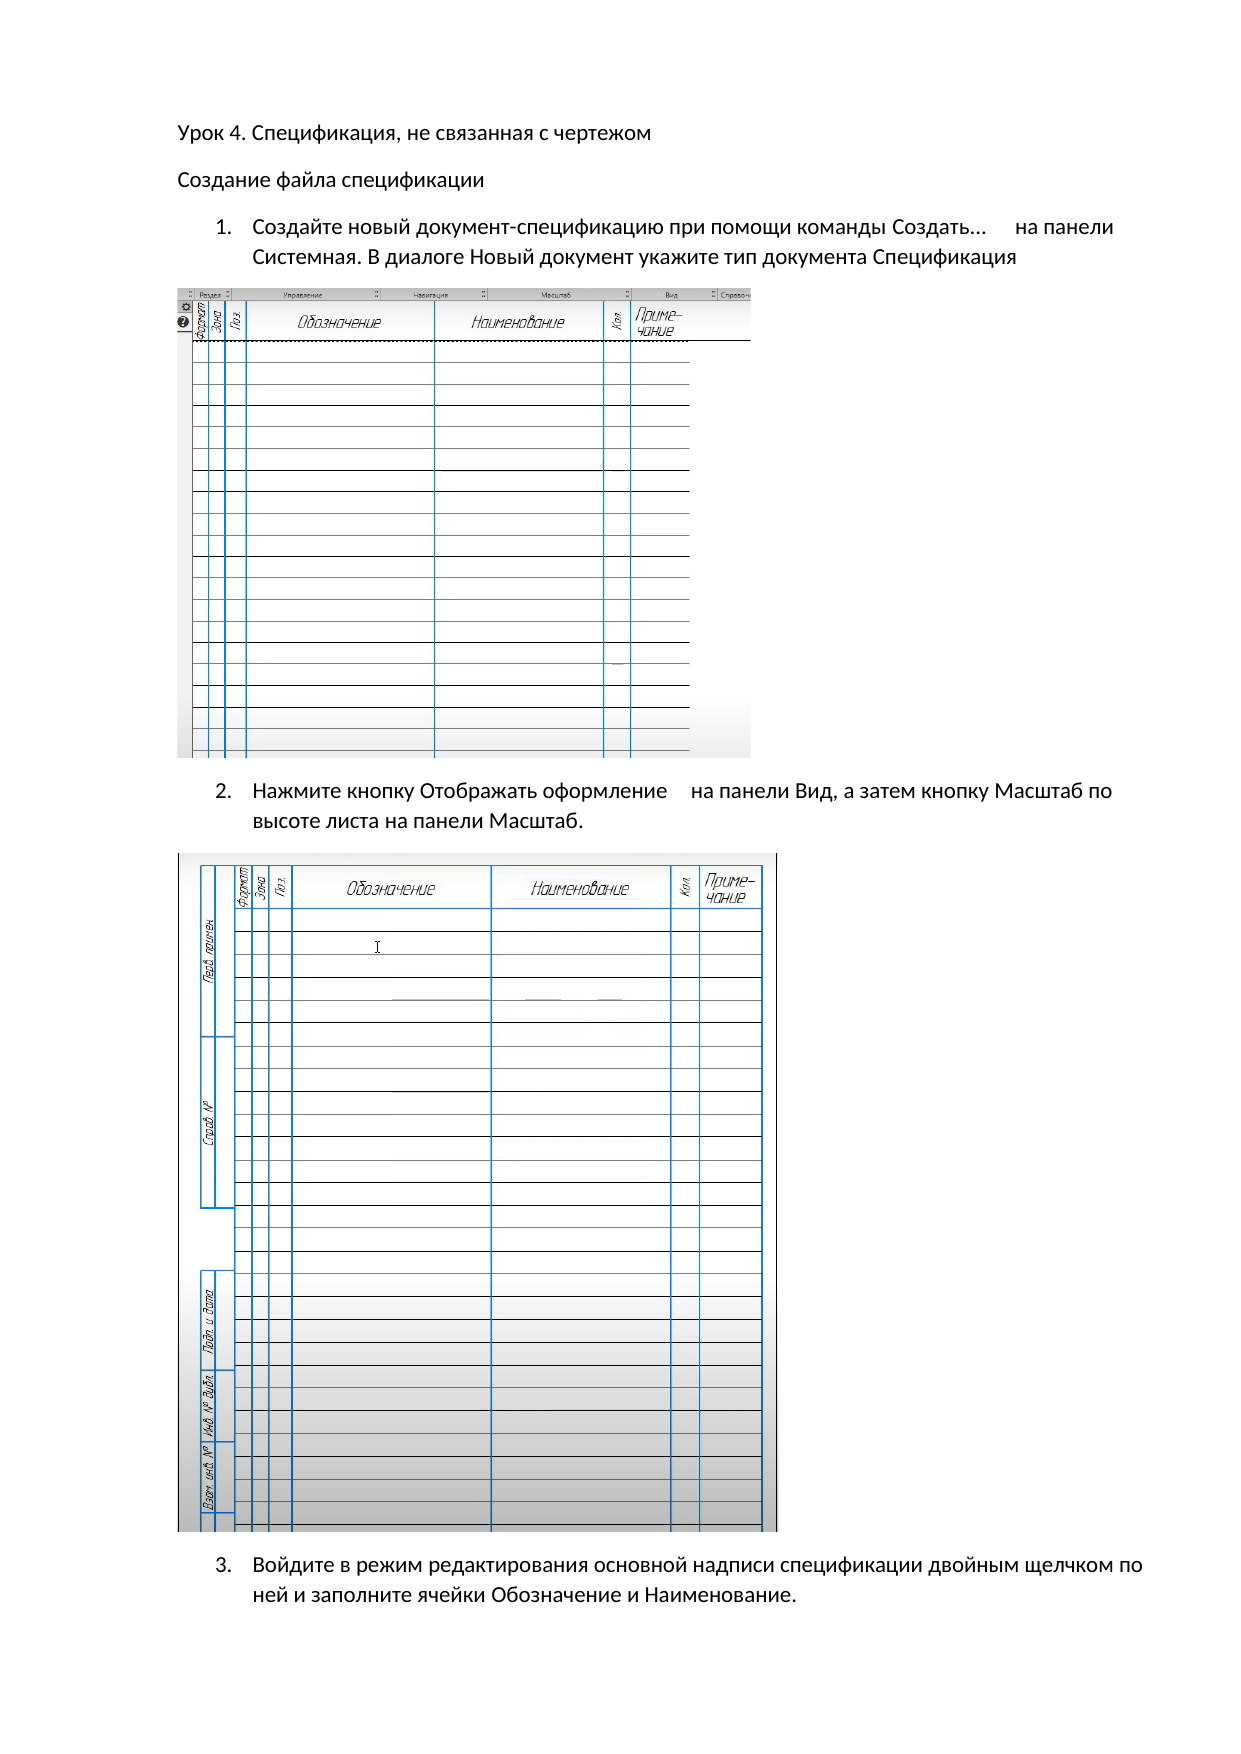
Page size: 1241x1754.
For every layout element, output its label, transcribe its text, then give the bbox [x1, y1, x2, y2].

picture [177, 853, 779, 1532]
list Создайте новый документ-спецификацию при помощи команды Создать...~ ~на панели Системная. В диалоге Новый документ укажите тип документа Спецификация [215, 212, 1152, 270]
picture [177, 288, 751, 758]
text Создание файла спецификации [177, 165, 1152, 193]
list Войдите в режим редактирования основной надписи спецификации двойным щелчком по ней и заполните ячейки Обозначение и Наименование. [215, 1550, 1152, 1608]
text Урок 4. Спецификация, не связанная с чертежом [177, 118, 1152, 146]
list Нажмите кнопку Отображать оформление~~на панели Вид, а затем кнопку Масштаб по высоте листа на панели Масштаб. [215, 776, 1152, 834]
